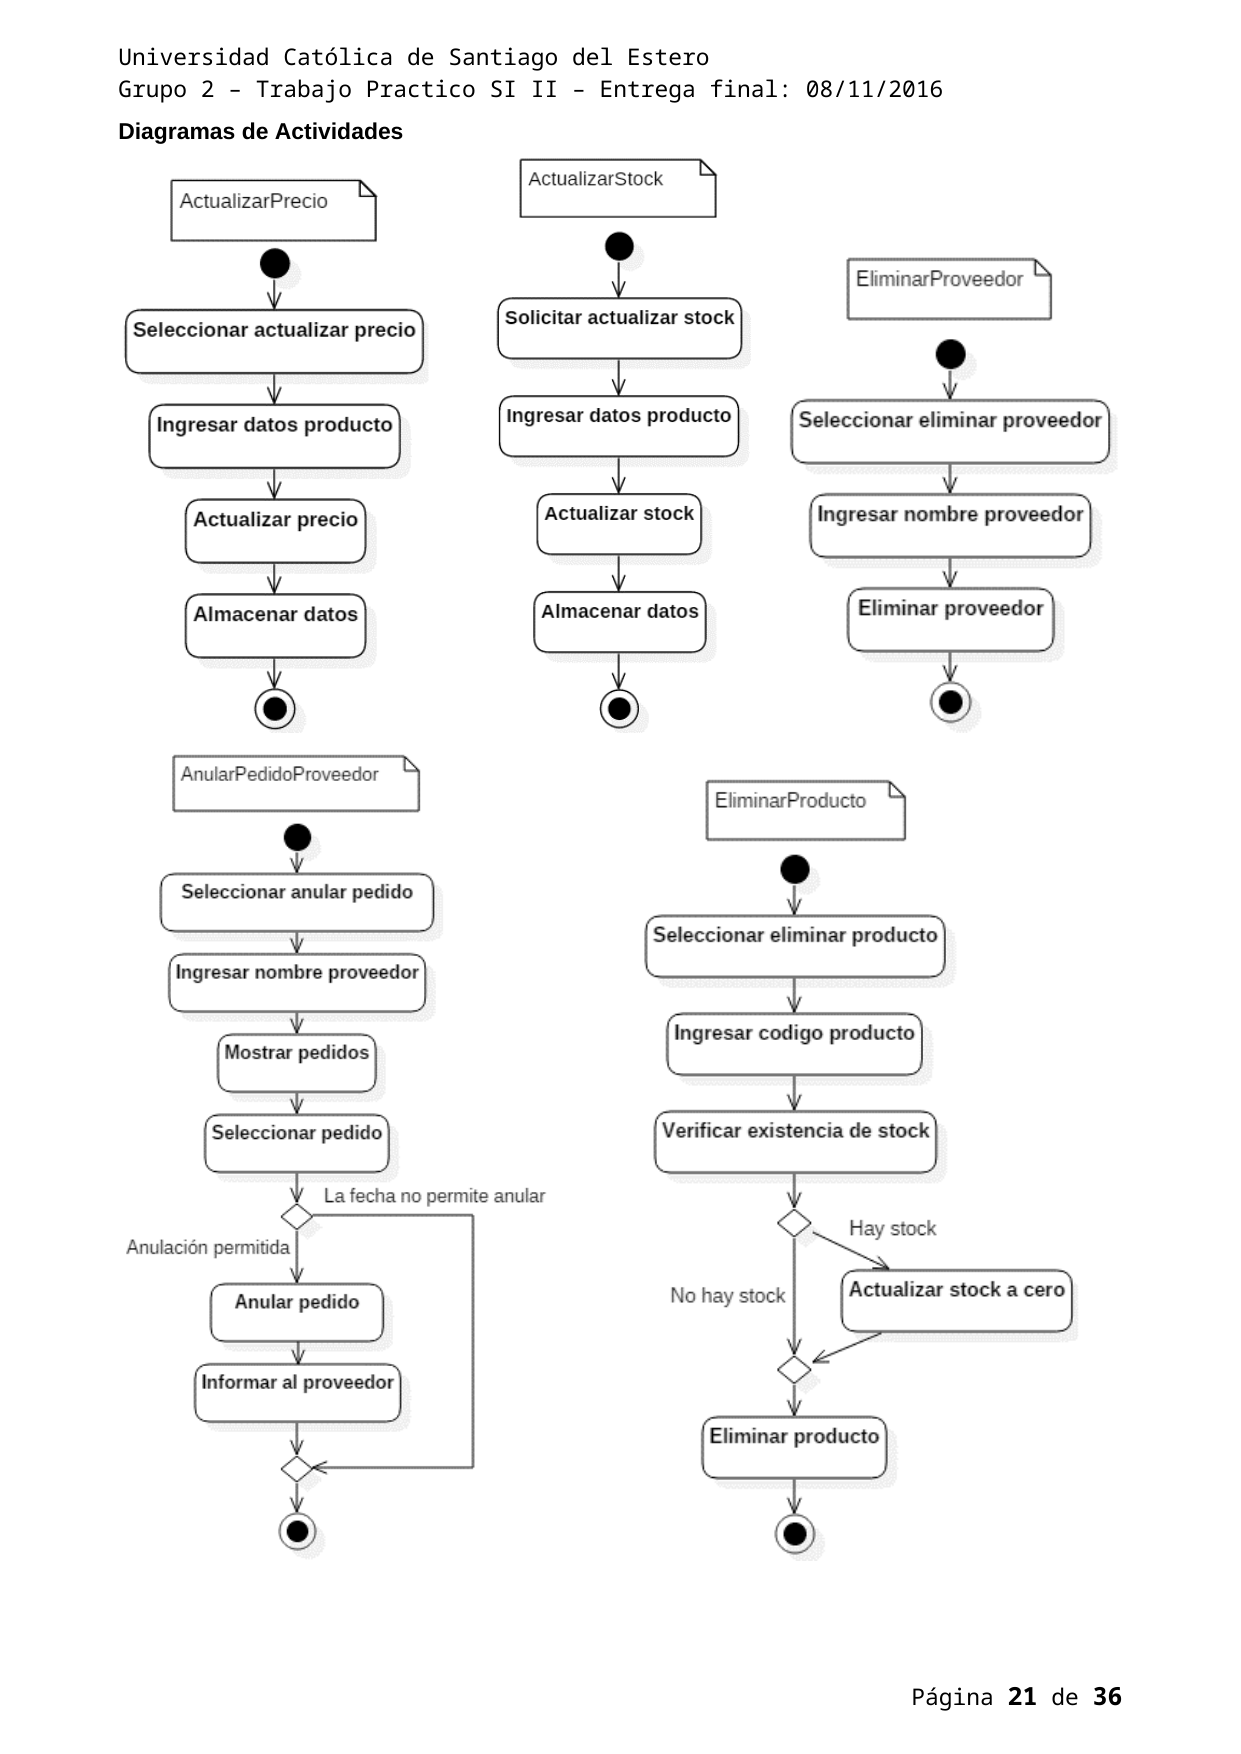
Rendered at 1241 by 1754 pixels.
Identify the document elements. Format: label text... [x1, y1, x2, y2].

picture [781, 245, 1118, 733]
picture [118, 748, 562, 1561]
picture [486, 152, 751, 733]
picture [118, 174, 429, 733]
subtitle Diagramas de Actividades [118, 118, 1122, 144]
picture [634, 768, 1079, 1561]
